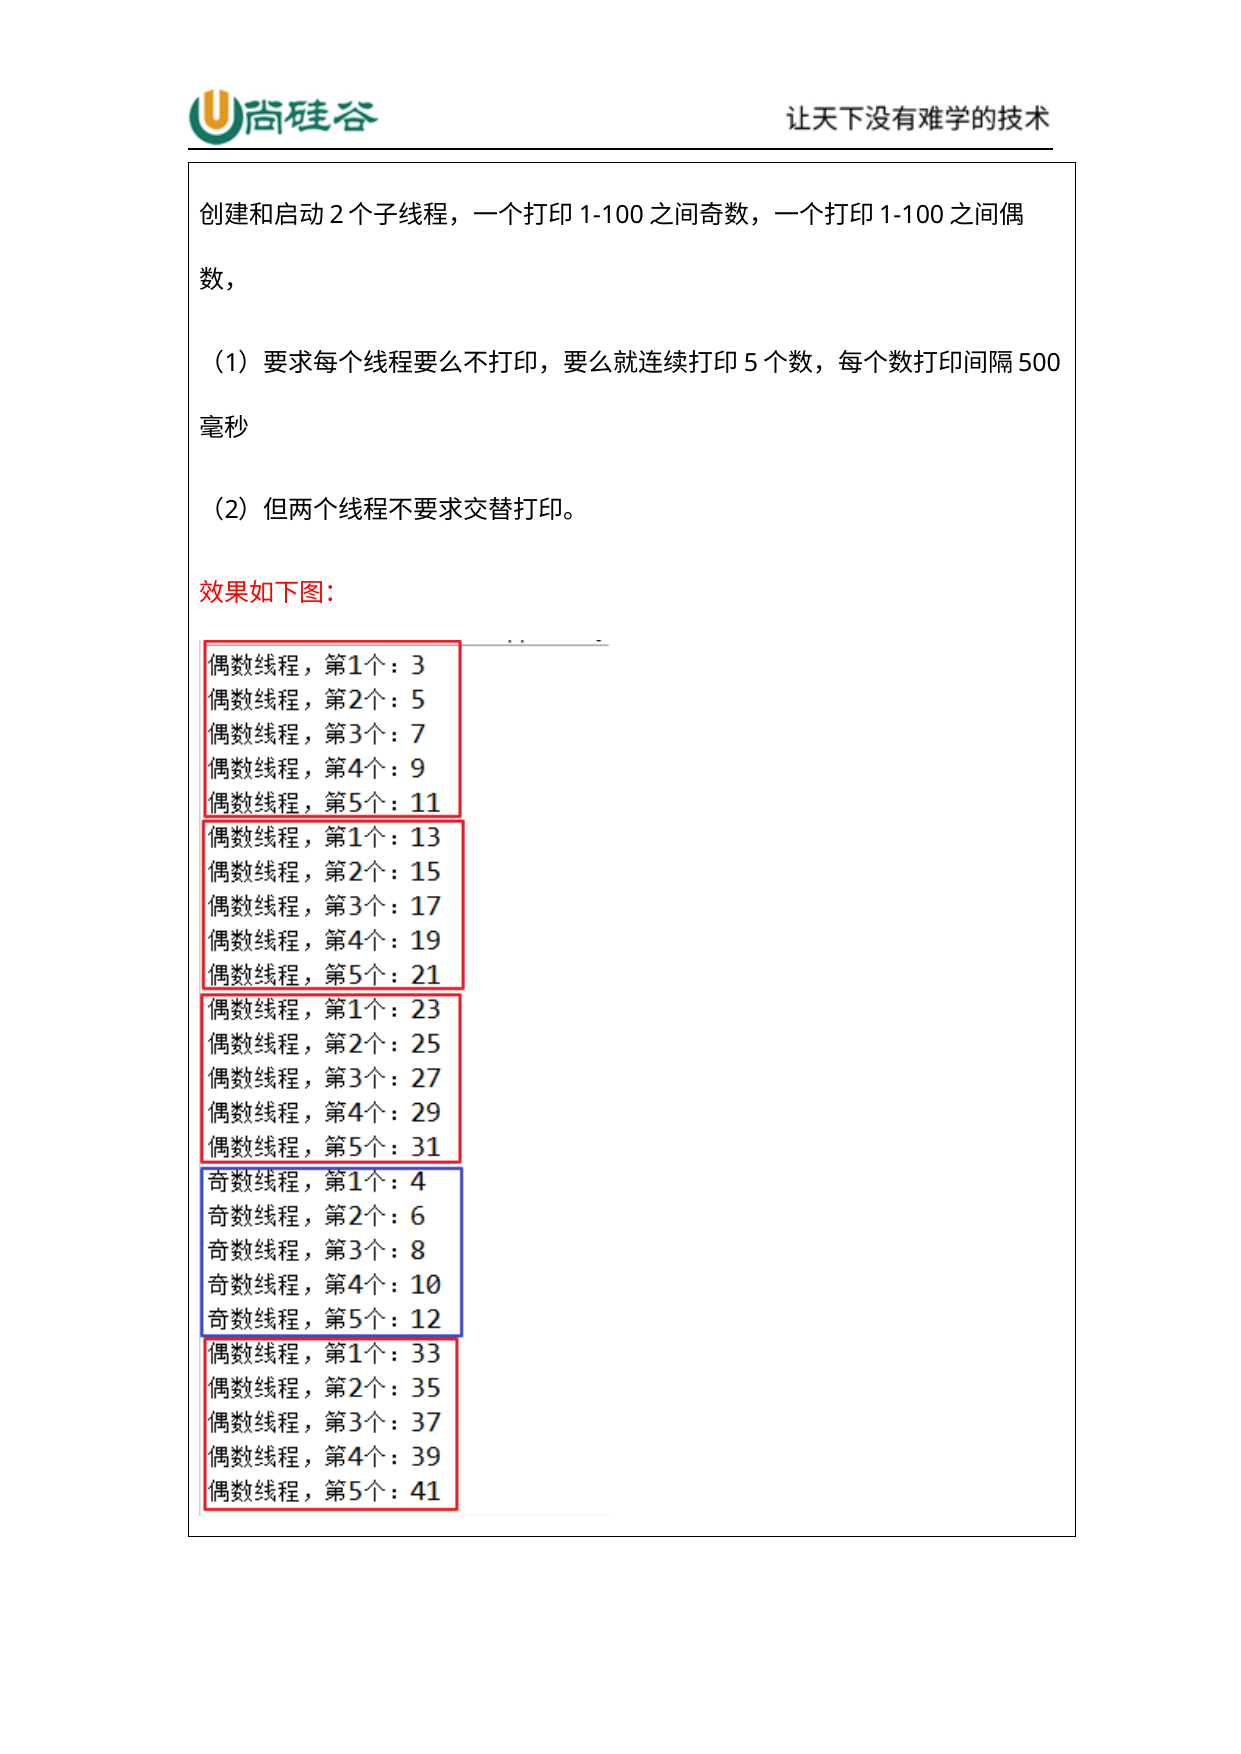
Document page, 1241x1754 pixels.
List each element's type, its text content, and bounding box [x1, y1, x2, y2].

picture [199, 640, 609, 1516]
picture [187, 88, 1053, 147]
table_header 创建和启动2个子线程，一个打印1-100之间奇数，一个打印1-100之间偶数， （1）要求每个线程要么不打印，要么就连续打印5个数，每个数打印间隔500毫秒 （2）但两个线程不要求交替打印。 效果如下图： [189, 163, 1075, 1536]
